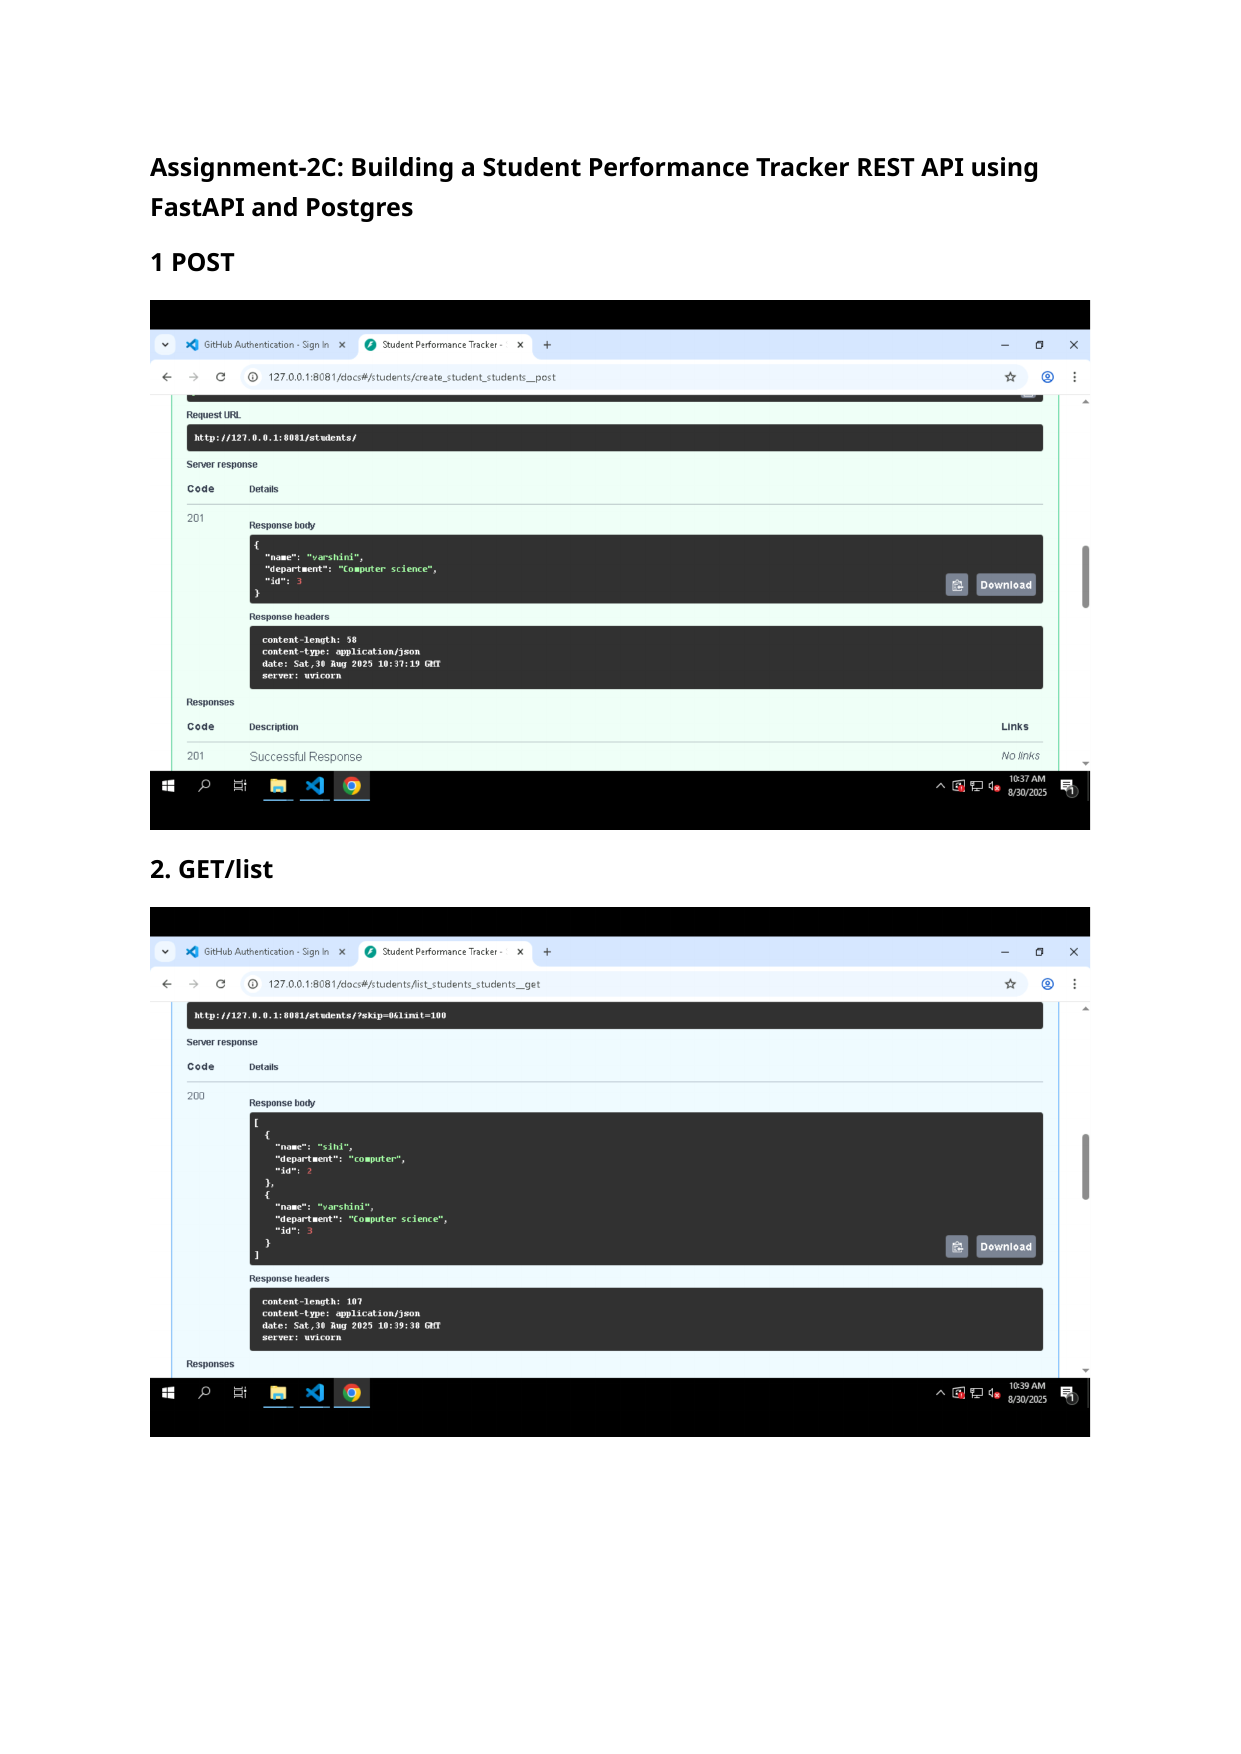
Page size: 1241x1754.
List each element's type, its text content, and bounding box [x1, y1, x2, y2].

text 2. GET/list [150, 851, 1090, 886]
text Assignment-2C: Building a Student Performance Tracker REST API using FastAPI and Postgres [150, 150, 1090, 223]
text 1 POST [150, 245, 1090, 279]
picture [150, 907, 1091, 1437]
picture [150, 300, 1091, 830]
